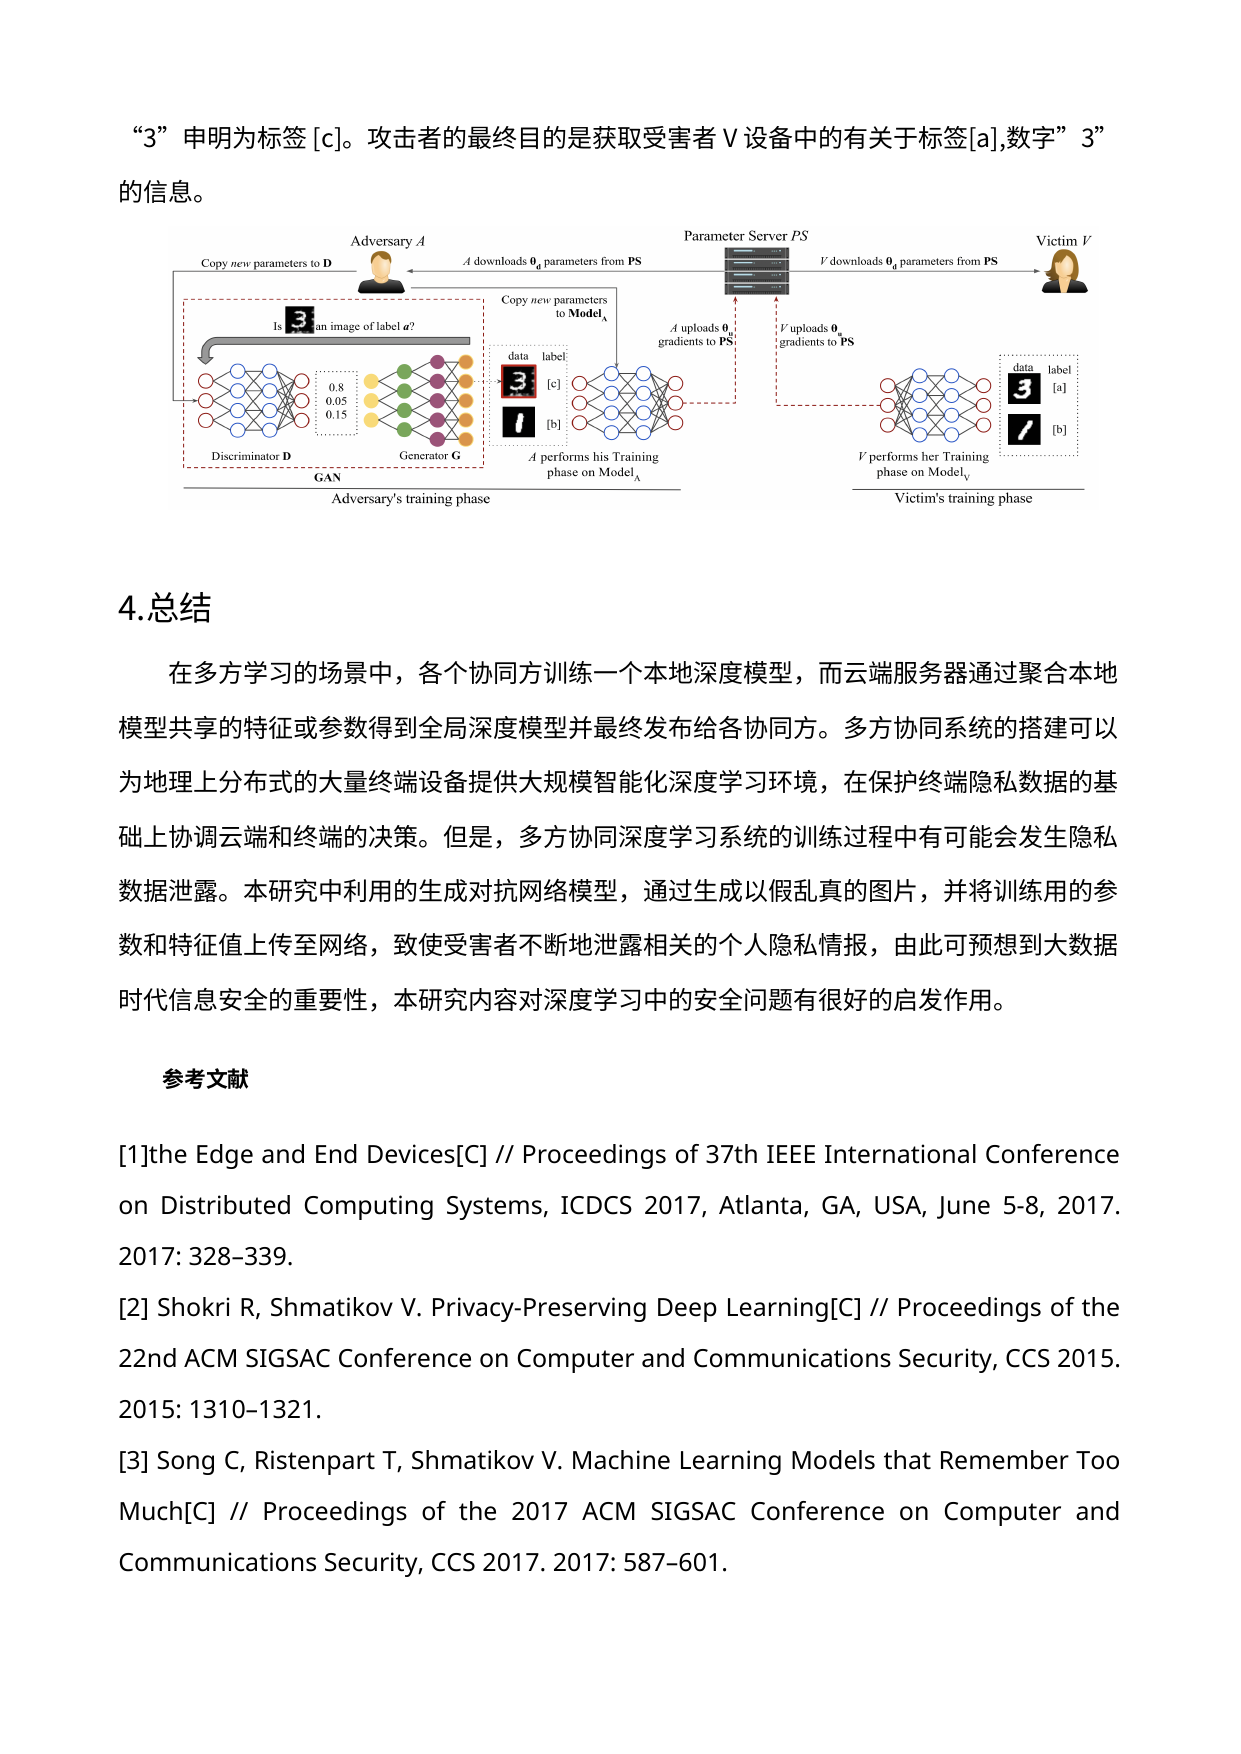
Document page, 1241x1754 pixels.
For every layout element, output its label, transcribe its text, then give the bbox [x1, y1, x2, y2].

text 4.总结 [118, 582, 1122, 630]
text 参考文献 [118, 1062, 1122, 1093]
text [1]the Edge and End Devices[C] // Proceedings of 37th IEEE International Conference on Distributed Computing Systems, ICDCS 2017, Atlanta, GA, USA, June 5-8, 2017. 2017: 328–339. [118, 1136, 1122, 1272]
picture [168, 226, 1099, 510]
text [118, 118, 1122, 209]
text [2] Shokri R, Shmatikov V. Privacy-Preserving Deep Learning[C] // Proceedings of the 22nd ACM SIGSAC Conference on Computer and Communications Security, CCS 2015. 2015: 1310–1321. [118, 1289, 1122, 1426]
text [3] Song C, Ristenpart T, Shmatikov V. Machine Learning Models that Remember Too Much[C] // Proceedings of the 2017 ACM SIGSAC Conference on Computer and Communications Security, CCS 2017. 2017: 587–601. [118, 1442, 1122, 1579]
text 在多方学习的场景中，各个协同方训练一个本地深度模型，而云端服务器通过聚合本地模型共享的特征或参数得到全局深度模型并最终发布给各协同方。多方协同系统的搭建可以为地理上分布式的大量终端设备提供大规模智能化深度学习环境，在保护终端隐私数据的基础上协调云端和终端的决策。但是，多方协同深度学习系统的训练过程中有可能会发生隐私数据泄露。本研究中利用的生成对抗网络模型，通过生成以假乱真的图片，并将训练用的参数和特征值上传至网络，致使受害者不断地泄露相关的个人隐私情报，由此可预想到大数据时代信息安全的重要性，本研究内容对深度学习中的安全问题有很好的启发作用。 [118, 654, 1122, 1016]
